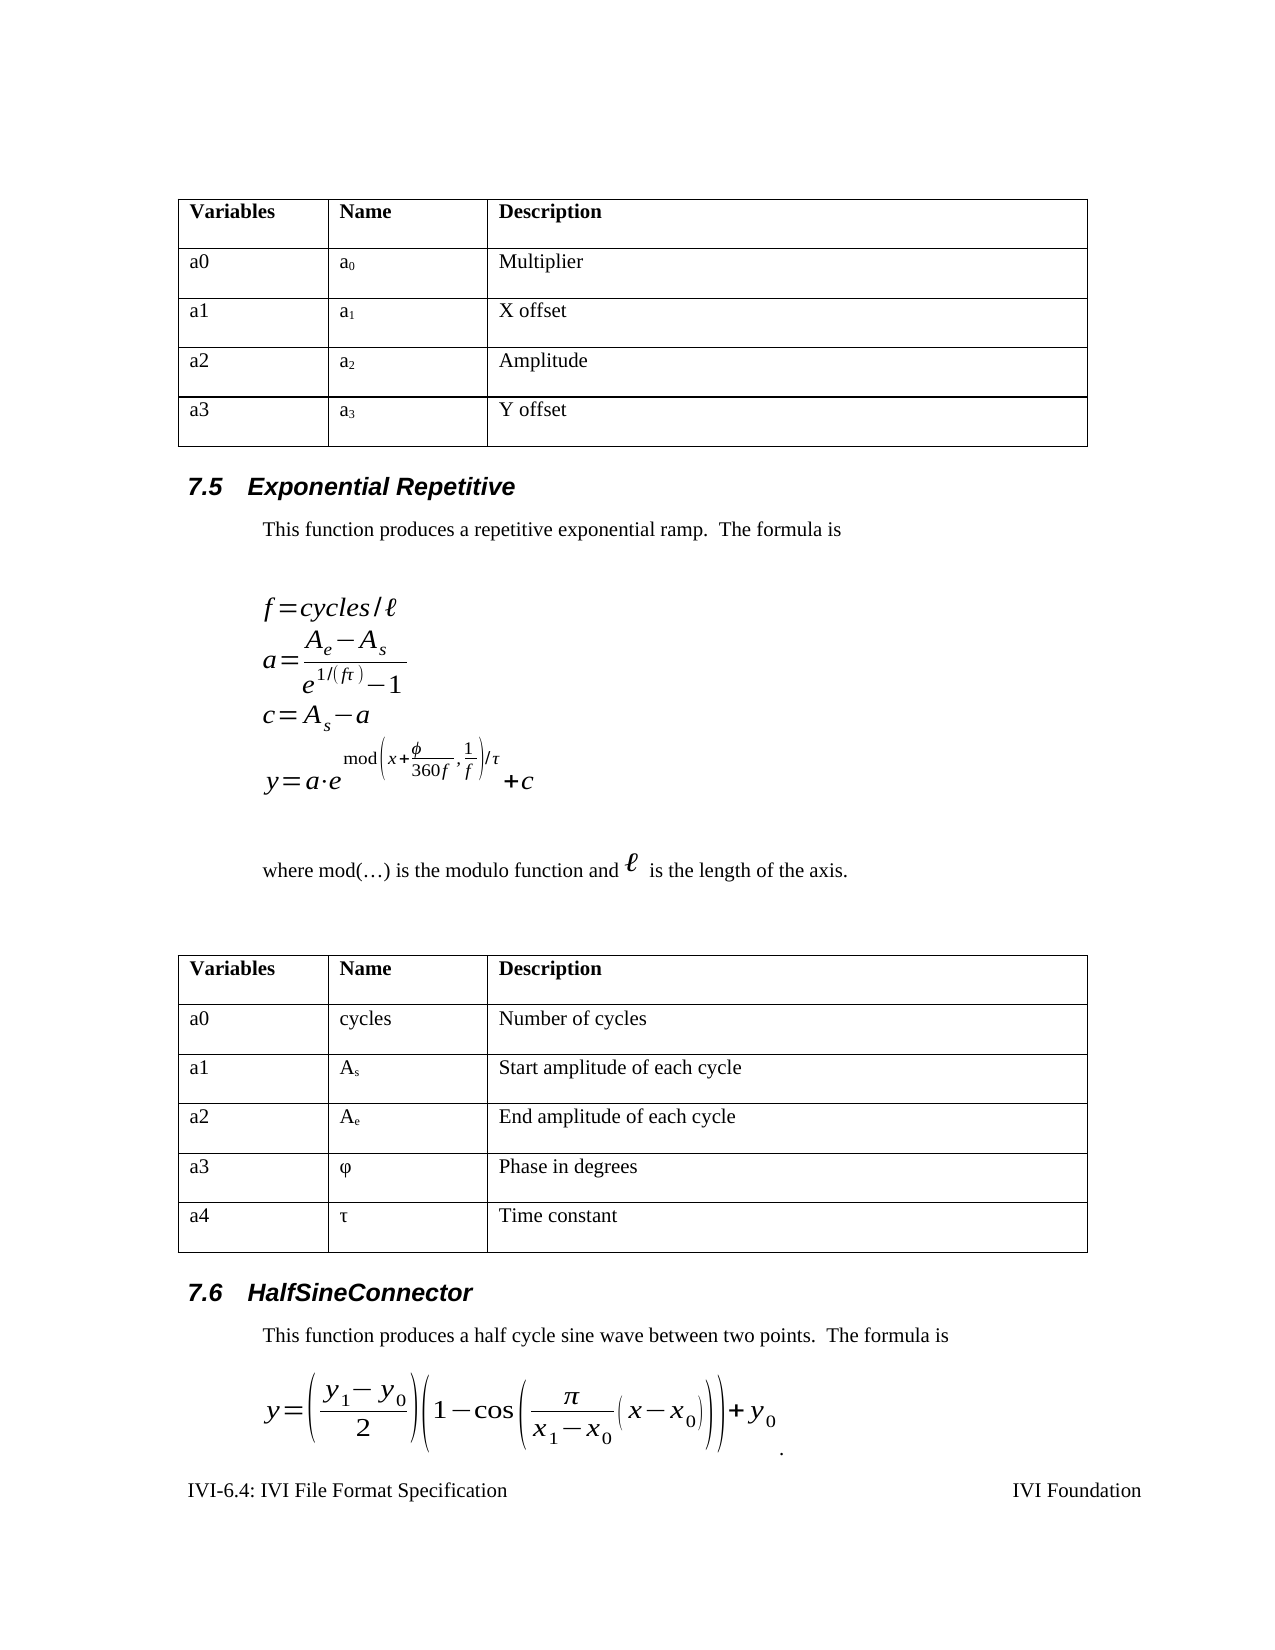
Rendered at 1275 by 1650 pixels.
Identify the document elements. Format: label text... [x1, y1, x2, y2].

table_cell a0 [179, 1005, 328, 1054]
table_header Description [488, 956, 1087, 1004]
table_cell a1 [179, 1055, 328, 1103]
text where mod(…) is the modulo function and is the length of the axis. [262, 820, 1228, 882]
table_cell a2 [179, 1104, 328, 1153]
table_cell a2 [329, 348, 487, 396]
table_cell Multiplier [488, 249, 1087, 297]
table_cell a0 [329, 249, 487, 297]
table_cell a0 [179, 249, 328, 297]
text This function produces a half cycle sine wave between two points. The formula is [262, 1323, 1228, 1347]
table_cell Amplitude [488, 348, 1087, 396]
table_cell Time constant [488, 1203, 1087, 1252]
table_cell cycles [329, 1005, 487, 1054]
table_cell X offset [488, 299, 1087, 347]
text . [262, 1372, 1228, 1460]
table_cell Ae [329, 1104, 487, 1153]
table_cell a4 [179, 1203, 328, 1252]
table_cell End amplitude of each cycle [488, 1104, 1087, 1153]
table_cell Start amplitude of each cycle [488, 1055, 1087, 1103]
table_cell a2 [179, 348, 328, 396]
table_cell Number of cycles [488, 1005, 1087, 1054]
table_cell As [329, 1055, 487, 1103]
table_cell a3 [179, 1154, 328, 1202]
table_cell a3 [179, 398, 328, 446]
table_cell τ [329, 1203, 487, 1252]
table_cell a3 [329, 398, 487, 446]
table_header Name [329, 200, 487, 248]
table_header Description [488, 200, 1087, 248]
subtitle Exponential Repetitive [187, 472, 1228, 501]
text This function produces a repetitive exponential ramp. The formula is [262, 517, 1228, 541]
table_cell Phase in degrees [488, 1154, 1087, 1202]
table_cell a1 [329, 299, 487, 347]
table_cell a1 [179, 299, 328, 347]
subtitle HalfSineConnector [187, 1278, 1228, 1307]
table_header Name [329, 956, 487, 1004]
table_cell Y offset [488, 398, 1087, 446]
table_cell φ [329, 1154, 487, 1202]
table_header Variables [179, 956, 328, 1004]
table_header Variables [179, 200, 328, 248]
